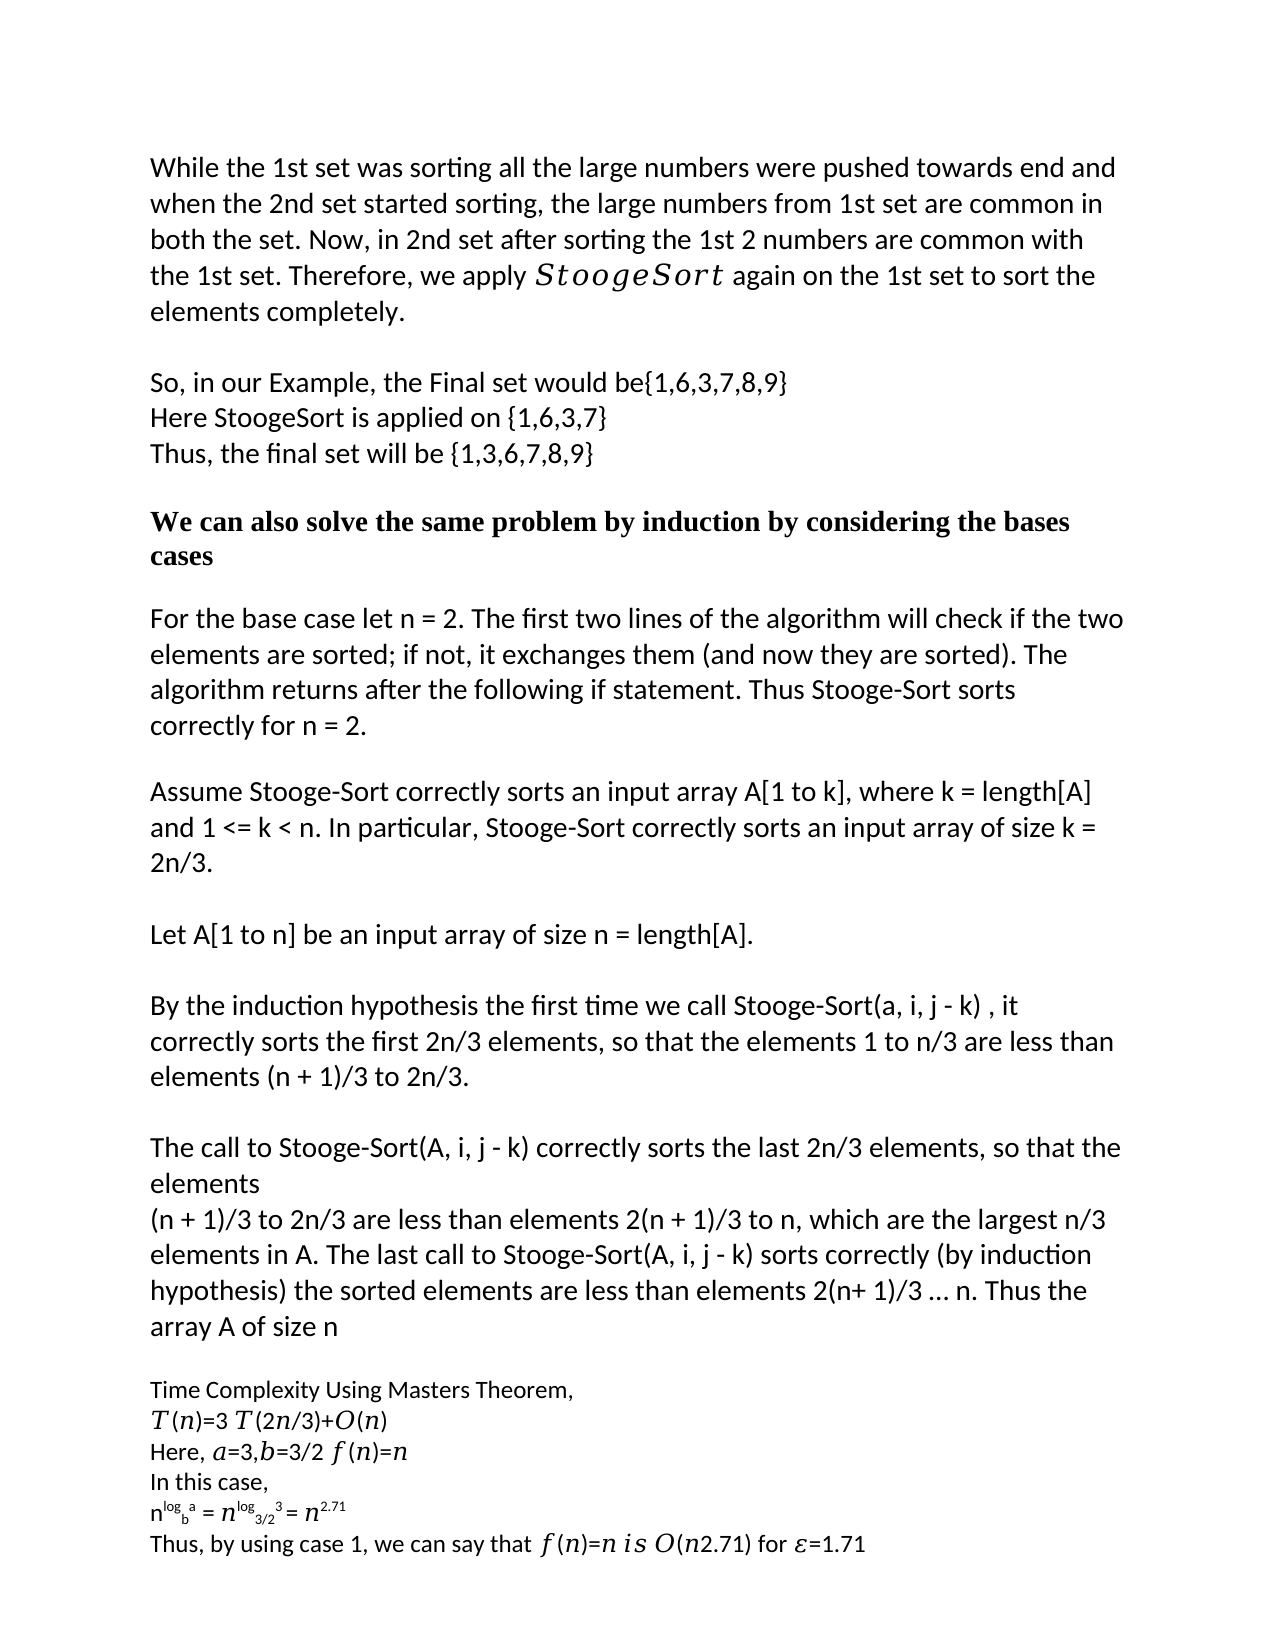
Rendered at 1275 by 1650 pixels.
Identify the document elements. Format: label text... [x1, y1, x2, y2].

text The call to Stooge-Sort(A, i, j - k) correctly sorts the last 2n/3 elements, so that the elements (n + 1)/3 to 2n/3 are less than elements 2(n + 1)/3 to n, which are the largest n/3 elements in A. The last call to Stooge-Sort(A, i, j - k) sorts correctly (by induction hypothesis) the sorted elements are less than elements 2(n+ 1)/3 … n. Thus the array A of size n [150, 1129, 1125, 1343]
text For the base case let n = 2. The first two lines of the algorithm will check if the two elements are sorted; if not, it exchanges them (and now they are sorted). The algorithm returns after the following if statement. Thus Stooge-Sort sorts correctly for n = 2. [150, 600, 1125, 743]
text Here StoogeSort is applied on {1,6,3,7} [150, 399, 1125, 435]
text So, in our Example, the Final set would be{1,6,3,7,8,9} [150, 364, 1125, 399]
text Thus, the final set will be {1,3,6,7,8,9} [150, 435, 1125, 471]
text 𝑇(𝑛)=3 𝑇(2𝑛/3)+𝑂(𝑛) [150, 1404, 1125, 1435]
text Assume Stooge-Sort correctly sorts an input array A[1 to k], where k = length[A] and 1 <= k < n. In particular, Stooge-Sort correctly sorts an input array of size k = 2n/3. [150, 773, 1125, 880]
text Time Complexity Using Masters Theorem, [150, 1374, 1125, 1404]
text In this case, [150, 1466, 1125, 1497]
text nlogba = 𝑛log3/23 = 𝑛2.71 [150, 1497, 1125, 1528]
text Here, 𝑎=3,𝑏=3/2 𝑓(𝑛)=𝑛 [150, 1435, 1125, 1466]
text Thus, by using case 1, we can say that 𝑓(𝑛)=𝑛 𝑖𝑠 𝑂(𝑛2.71) for 𝜀=1.71 [150, 1528, 1125, 1559]
text Let A[1 to n] be an input array of size n = length[A]. [150, 916, 1125, 951]
text While the 1st set was sorting all the large numbers were pushed towards end and when the 2nd set started sorting, the large numbers from 1st set are common in both the set. Now, in 2nd set after sorting the 1st 2 numbers are common with the 1st set. Therefore, we apply 𝑆𝑡𝑜𝑜𝑔𝑒𝑆𝑜𝑟𝑡 again on the 1st set to sort the elements completely. [150, 149, 1125, 328]
text By the induction hypothesis the first time we call Stooge-Sort(a, i, j - k) , it correctly sorts the first 2n/3 elements, so that the elements 1 to n/3 are less than elements (n + 1)/3 to 2n/3. [150, 987, 1125, 1094]
text We can also solve the same problem by induction by considering the bases cases [150, 504, 1125, 571]
